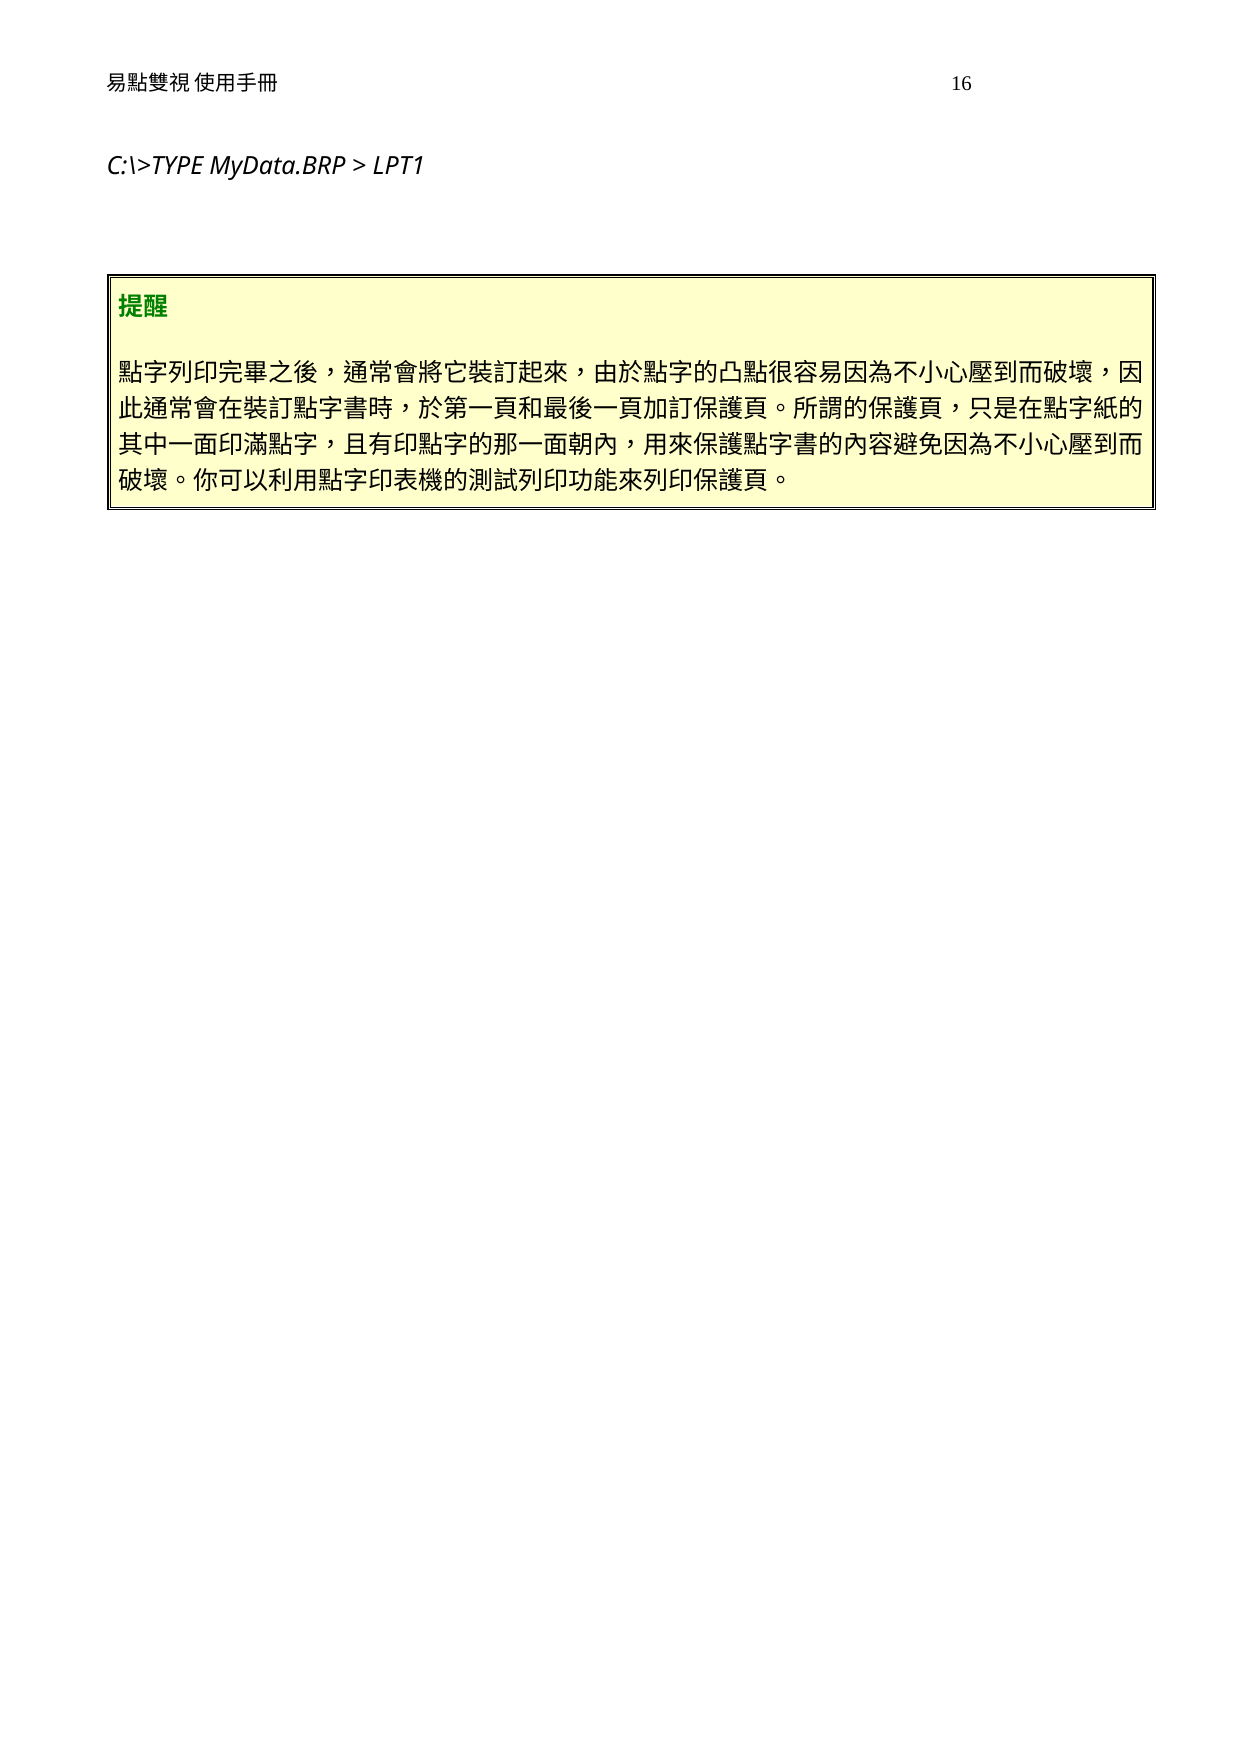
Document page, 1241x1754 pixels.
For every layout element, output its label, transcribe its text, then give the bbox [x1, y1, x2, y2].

text C:\>TYPE MyData.BRP > LPT1 [106, 148, 1152, 182]
table_header 提醒 點字列印完畢之後，通常會將它裝訂起來，由於點字的凸點很容易因為不小心壓到而破壞，因此通常會在裝訂點字書時，於第一頁和最後一頁加訂保護頁。所謂的保護頁，只是在點字紙的其中一面印滿點字，且有印點字的那一面朝內，用來保護點字書的內容避免因為不小心壓到而破壞。你可以利用點字印表機的測試列印功能來列印保護頁。 [111, 278, 1152, 506]
